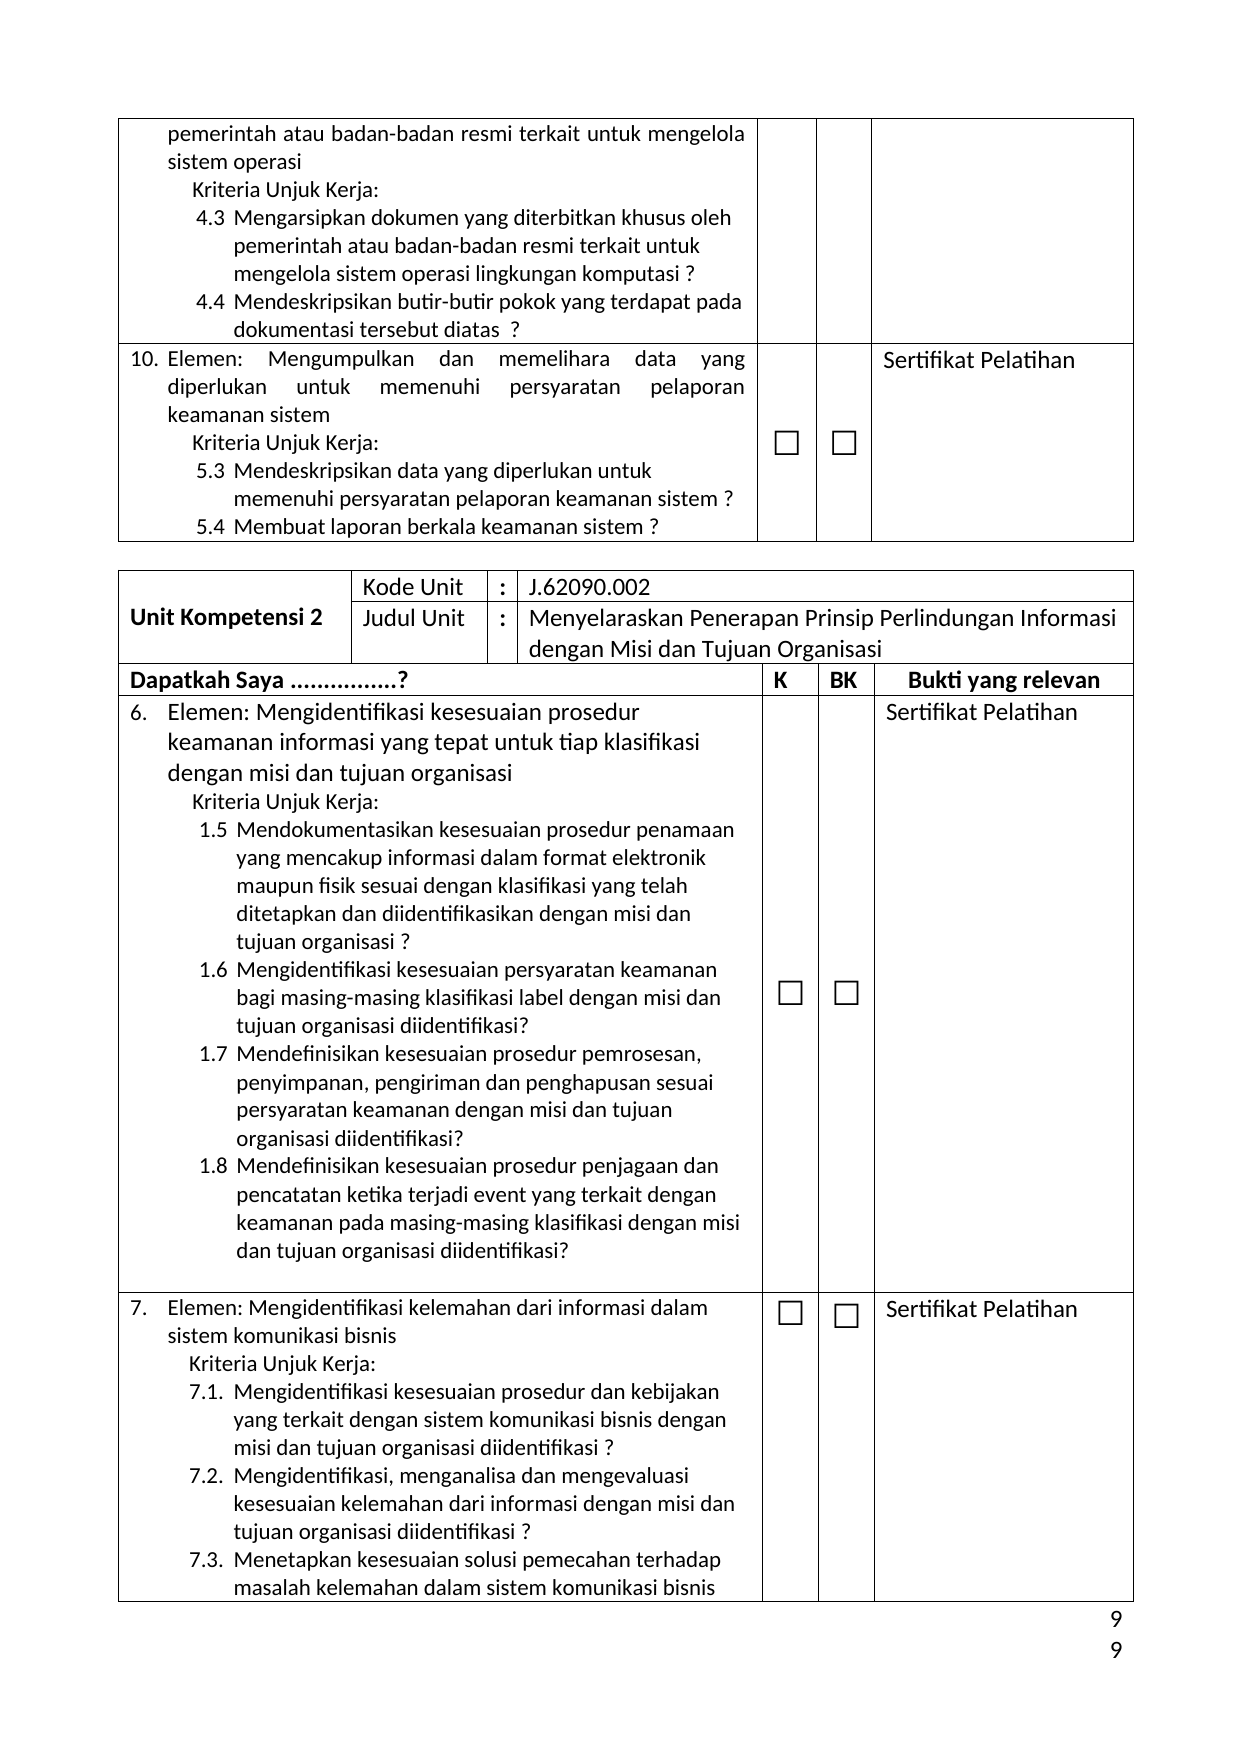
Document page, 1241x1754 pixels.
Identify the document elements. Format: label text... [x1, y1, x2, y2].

table_header J.62090.002 [518, 571, 1133, 601]
table_cell Sertifikat Pelatihan [875, 696, 1133, 1292]
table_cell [875, 1293, 1133, 1601]
table_cell Menyelaraskan Penerapan Prinsip Perlindungan Informasi dengan Misi dan Tujuan Organisasi [518, 602, 1133, 663]
table_cell : [488, 602, 517, 663]
table_cell Elemen: Mengidentifikasi kesesuaian prosedur keamanan informasi yang tepat untuk tiap klasifikasi dengan misi dan tujuan organisasi Kriteria Unjuk Kerja: Mendokumentasikan kesesuaian prosedur penamaan yang mencakup informasi dalam format elektronik maupun fisik sesuai dengan klasifikasi yang telah ditetapkan dan diidentifikasikan dengan misi dan tujuan organisasi ? Mengidentifikasi kesesuaian persyaratan keamanan bagi masing-masing klasifikasi label dengan misi dan tujuan organisasi diidentifikasi? Mendefinisikan kesesuaian prosedur pemrosesan, penyimpanan, pengiriman dan penghapusan sesuai persyaratan keamanan dengan misi dan tujuan organisasi diidentifikasi? Mendefinisikan kesesuaian prosedur penjagaan dan pencatatan ketika terjadi event yang terkait dengan keamanan pada masing-masing klasifikasi dengan misi dan tujuan organisasi diidentifikasi? [119, 696, 762, 1292]
table_cell BK [819, 664, 874, 695]
table_header : [488, 571, 517, 601]
table_cell Sertifikat Pelatihan [872, 344, 1133, 541]
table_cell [872, 119, 1133, 343]
table_cell K [763, 664, 818, 695]
table_cell Dapatkah Saya ................? [119, 664, 762, 695]
table_header Unit Kompetensi 2 [119, 571, 351, 663]
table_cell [119, 119, 757, 343]
table_cell Elemen: Mengumpulkan dan memelihara data yang diperlukan untuk memenuhi persyaratan pelaporan keamanan sistem Kriteria Unjuk Kerja: Mendeskripsikan data yang diperlukan untuk memenuhi persyaratan pelaporan keamanan sistem ? Membuat laporan berkala keamanan sistem ? [119, 344, 757, 541]
table_header Kode Unit [352, 571, 487, 601]
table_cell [119, 1293, 762, 1601]
table_cell Judul Unit [352, 602, 487, 663]
table_cell Bukti yang relevan [875, 664, 1133, 695]
